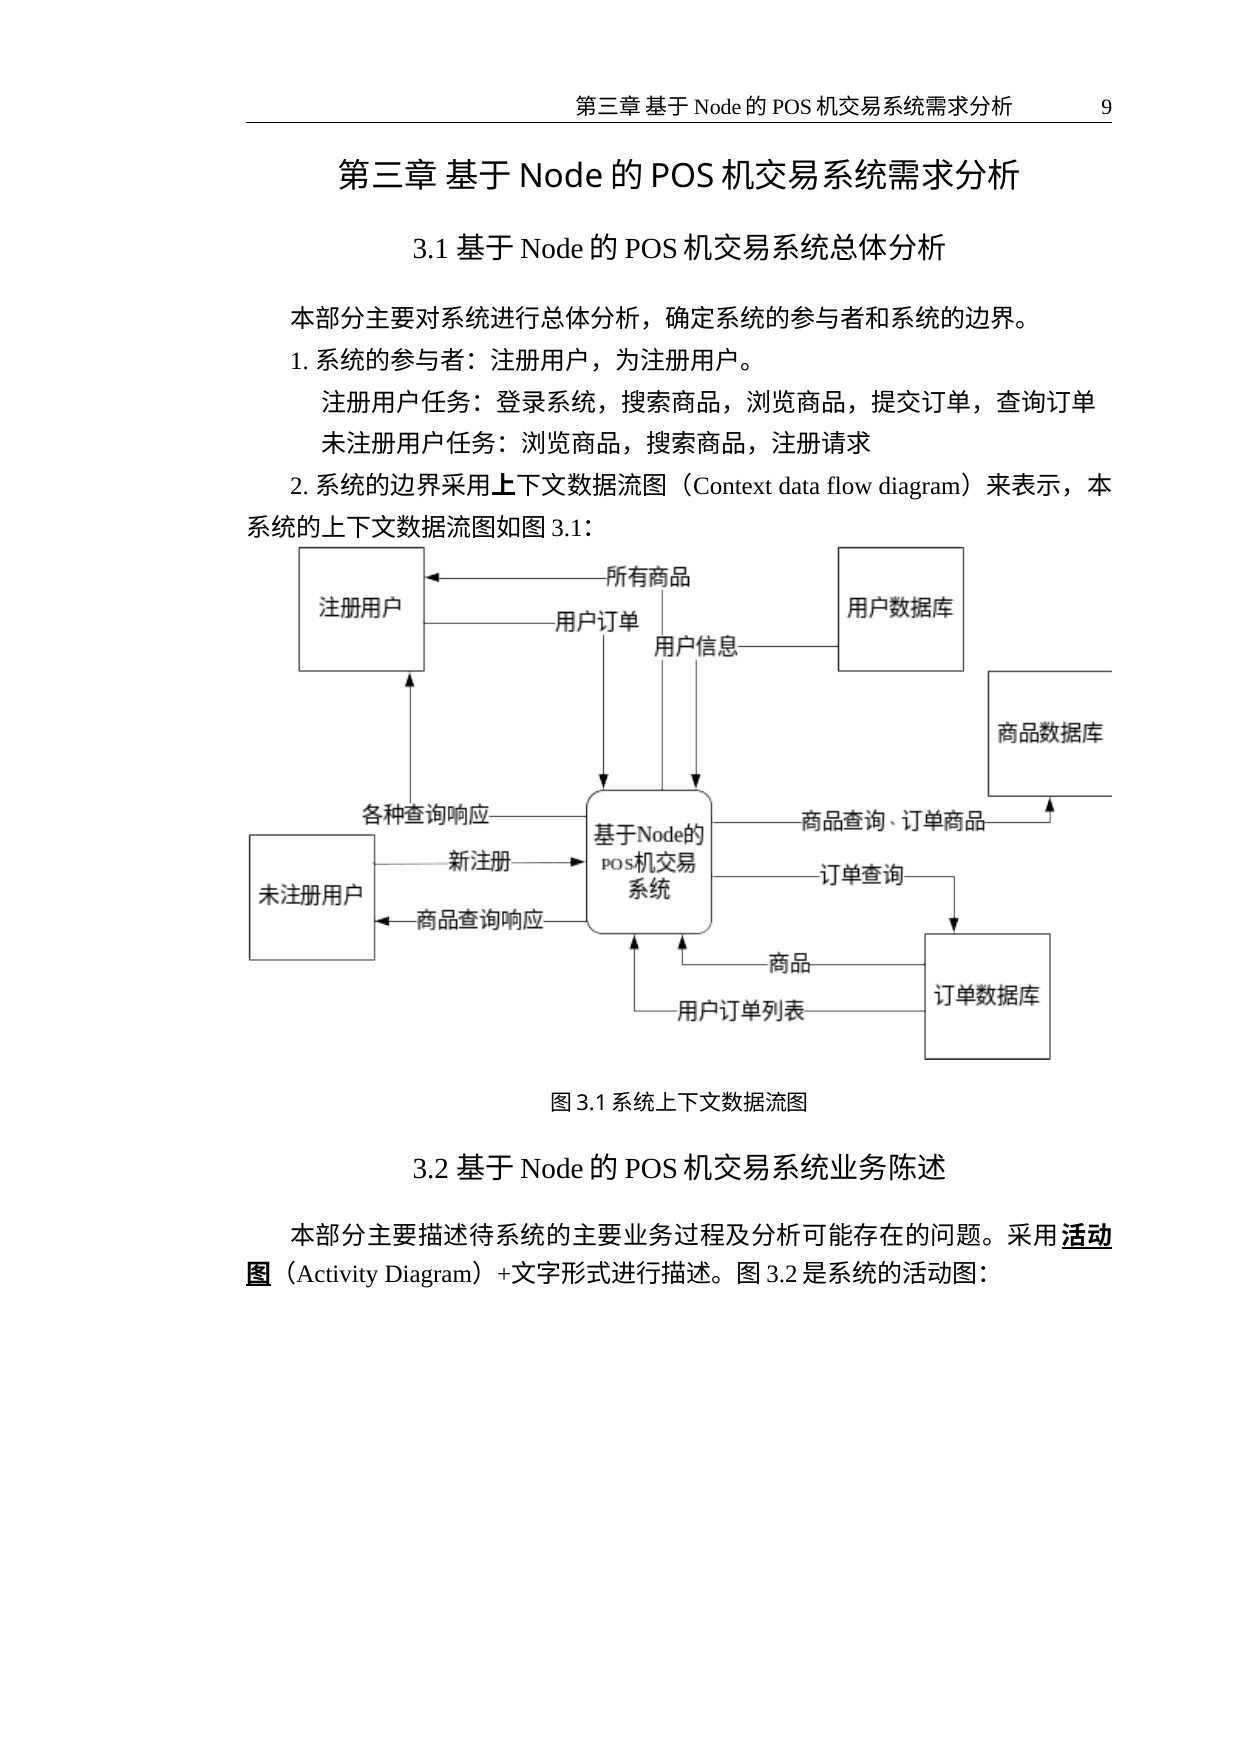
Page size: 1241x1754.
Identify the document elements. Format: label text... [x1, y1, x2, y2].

text 1. 系统的参与者：注册用户，为注册用户。 [246, 336, 1112, 378]
text 图3.1系统上下文数据流图 [246, 1085, 1112, 1117]
text 3.1 基于Node的POS机交易系统总体分析 [246, 224, 1112, 267]
text 本部分主要对系统进行总体分析，确定系统的参与者和系统的边界。 [246, 294, 1112, 336]
text 注册用户任务：登录系统，搜索商品，浏览商品，提交订单，查询订单 [246, 378, 1112, 419]
text 第三章 基于Node的POS机交易系统需求分析 [246, 148, 1112, 197]
text 2. 系统的边界采用上下文数据流图（Context data flow diagram）来表示，本系统的上下文数据流图如图3.1： [246, 461, 1112, 544]
text 3.2 基于Node的POS机交易系统业务陈述 [246, 1144, 1112, 1187]
text 未注册用户任务：浏览商品，搜索商品，注册请求 [246, 419, 1112, 461]
text 本部分主要描述待系统的主要业务过程及分析可能存在的问题。采用活动图（Activity Diagram）+文字形式进行描述。图3.2是系统的活动图： [246, 1214, 1112, 1289]
